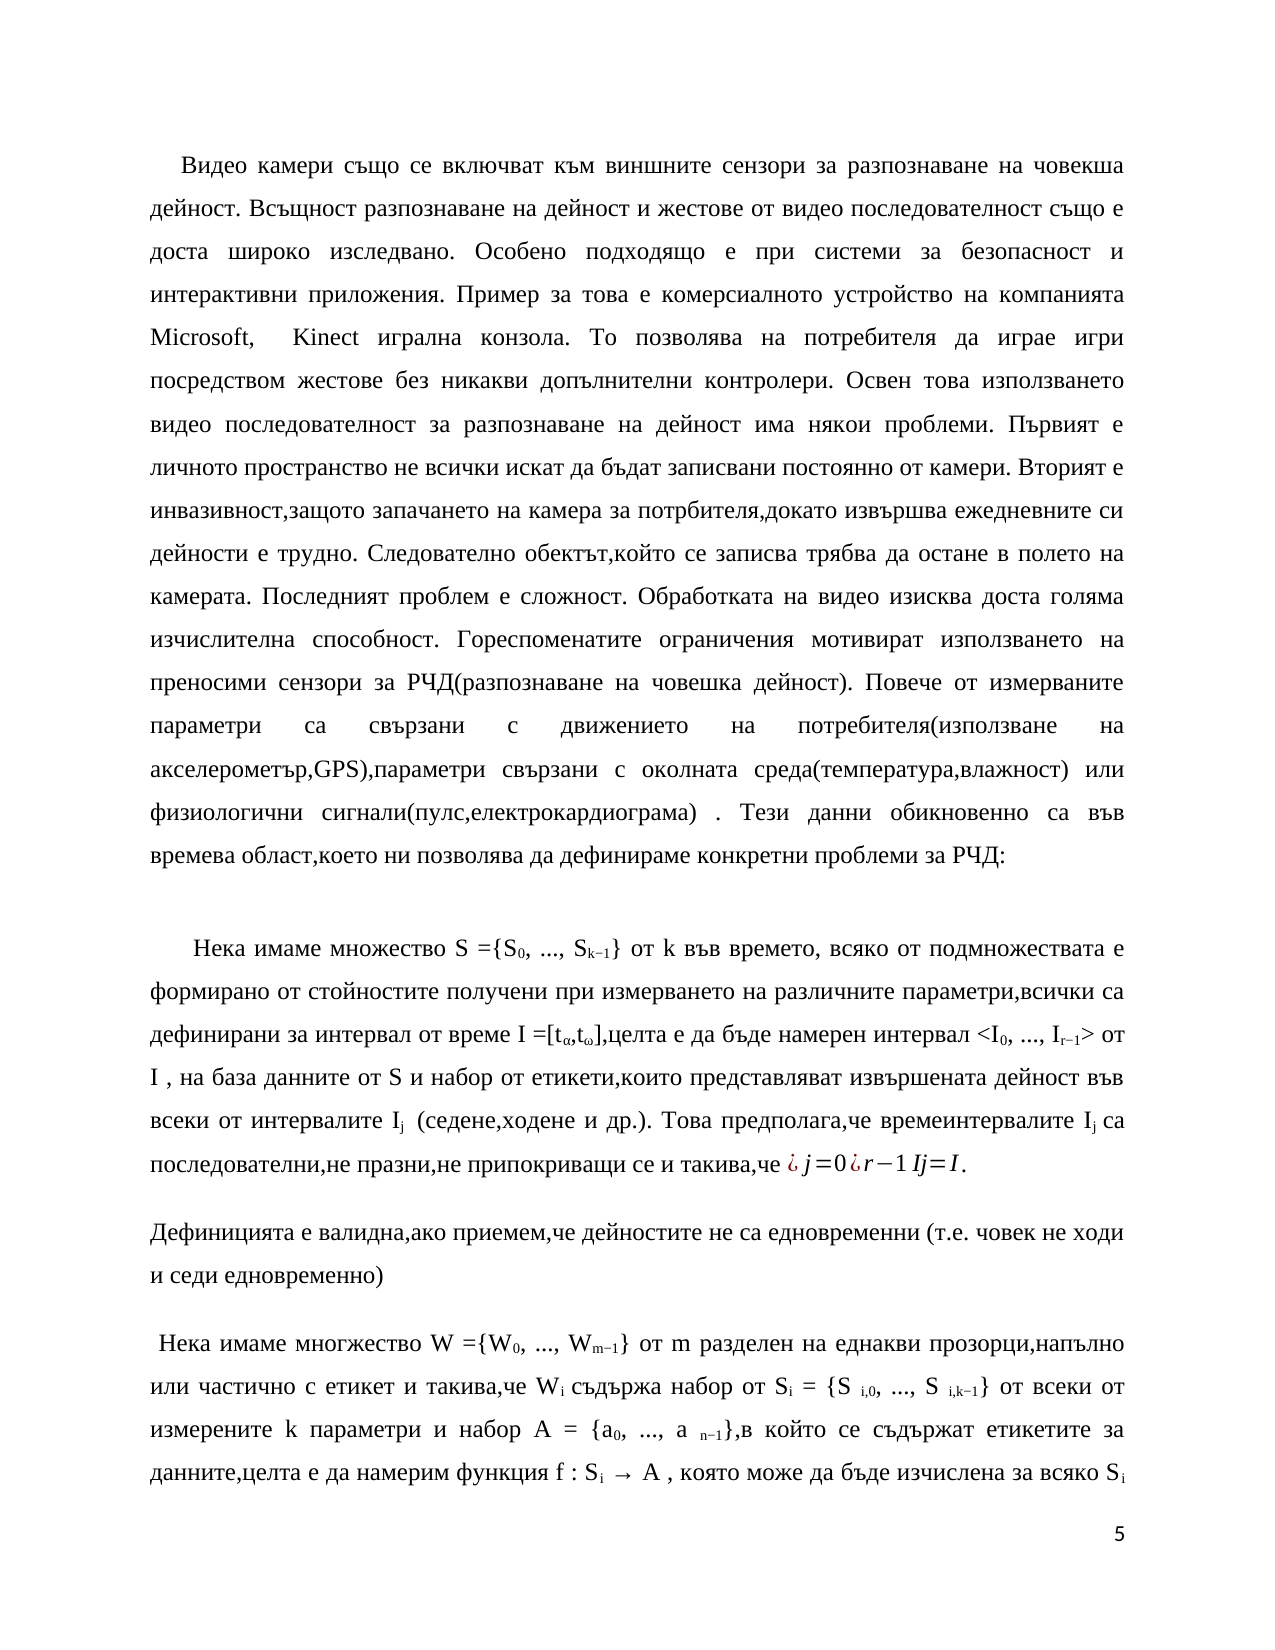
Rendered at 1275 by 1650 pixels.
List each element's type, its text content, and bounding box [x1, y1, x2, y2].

text Нека имаме множество S ={S0, ..., Sk−1} от k във времето, всяко от подмножествата е формирано от стойностите получени при измерването на различните параметри,всички са дефинирани за интервал от време I =[tα,tω],целта е да бъде намерен интервал <I0, ..., Ir−1> от I , на база данните от S и набор от етикети,които представляват извършената дейност във всеки от интервалите Ij (седене,ходене и др.). Това предполага,че времеинтервалите Ij са последователни,не празни,не припокриващи се и такива,че . [150, 933, 1125, 1177]
text Дефиницията е валидна,ако приемем,че дейностите не са едновременни (т.е. човек не ходи и седи едновременно) [150, 1217, 1125, 1289]
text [150, 1328, 1125, 1486]
text Видео камери също се включват към виншните сензори за разпознаване на човекша дейност. Всъщност разпознаване на дейност и жестове от видео последователност също е доста широко изследвано. Особено подходящо е при системи за безопасност и интерактивни приложения. Пример за това е комерсиалното устройство на компанията Microsoft, Kinect игрална конзола. То позволява на потребителя да играе игри посредством жестове без никакви допълнителни контролери. Освен това използването видео последователност за разпознаване на дейност има някои проблеми. Първият е личното пространство не всички искат да бъдат записвани постоянно от камери. Вторият е инвазивност,защото запачането на камера за потрбителя,докато извършва ежедневните си дейности е трудно. Следователно обектът,който се записва трябва да остане в полето на камерата. Последният проблем е сложност. Обработката на видео изисква доста голяма изчислителна способност. Гореспоменатите ограничения мотивират използването на преносими сензори за РЧД(разпознаване на човешка дейност). Повече от измерваните параметри са свързани с движението на потребителя(използване на акселерометър,GPS),параметри свързани с околната среда(температура,влажност) или физиологични сигнали(пулс,електрокардиограма) . Тези данни обикновенно са във времева област,което ни позволява да дефинираме конкретни проблеми за РЧД: [150, 150, 1125, 869]
